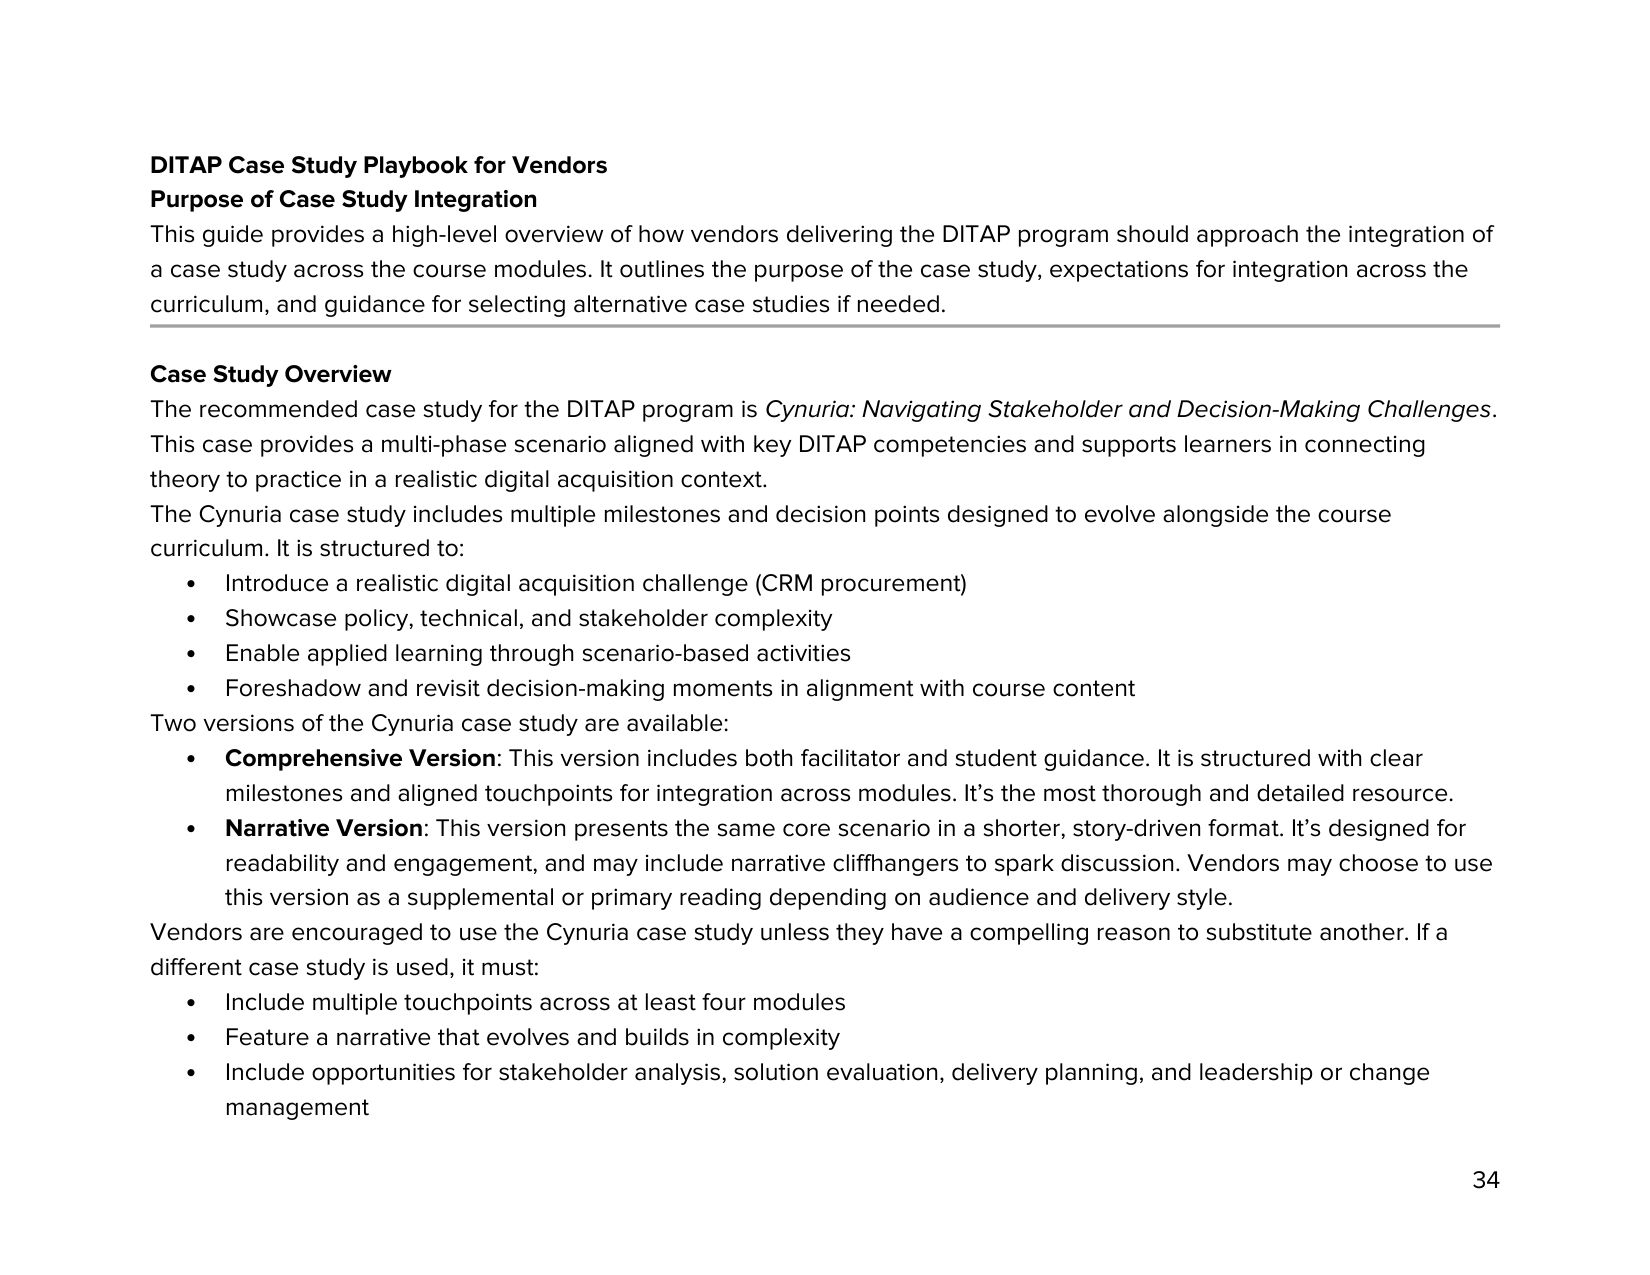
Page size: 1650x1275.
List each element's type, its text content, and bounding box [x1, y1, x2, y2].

text Two versions of the Cynuria case study are available: [150, 708, 1500, 739]
text Purpose of Case Study Integration This guide provides a high-level overview of how vendors delivering the DITAP program should approach the integration of a case study across the course modules. It outlines the purpose of the case study, expectations for integration across the curriculum, and guidance for selecting alternative case studies if needed. [150, 185, 1500, 320]
text The Cynuria case study includes multiple milestones and decision points designed to evolve alongside the course curriculum. It is structured to: [150, 499, 1500, 564]
text Vendors are encouraged to use the Cynuria case study unless they have a compelling reason to substitute another. If a different case study is used, it must: [150, 918, 1500, 983]
text DITAP Case Study Playbook for Vendors [150, 150, 1500, 180]
text The recommended case study for the DITAP program is Cynuria: Navigating Stakeholder and Decision-Making Challenges. This case provides a multi-phase scenario aligned with key DITAP competencies and supports learners in connecting theory to practice in a realistic digital acquisition context. [150, 394, 1500, 494]
list Include opportunities for stakeholder analysis, solution evaluation, delivery planning, and leadership or change management [187, 1057, 1500, 1123]
list Feature a narrative that evolves and builds in complexity [187, 1022, 1500, 1053]
list Showcase policy, technical, and stakeholder complexity [187, 604, 1500, 634]
text Case Study Overview [150, 359, 1500, 390]
list Include multiple touchpoints across at least four modules [187, 987, 1500, 1018]
list Narrative Version: This version presents the same core scenario in a shorter, story-driven format. It’s designed for readability and engagement, and may include narrative cliffhangers to spark discussion. Vendors may choose to use this version as a supplemental or primary reading depending on audience and delivery style. [187, 813, 1500, 913]
list Foreshadow and revisit decision-making moments in alignment with course content [187, 673, 1500, 704]
list Enable applied learning through scenario-based activities [187, 638, 1500, 669]
list Comprehensive Version: This version includes both facilitator and student guidance. It is structured with clear milestones and aligned touchpoints for integration across modules. It’s the most thorough and detailed resource. [187, 743, 1500, 808]
list Introduce a realistic digital acquisition challenge (CRM procurement) [187, 569, 1500, 599]
